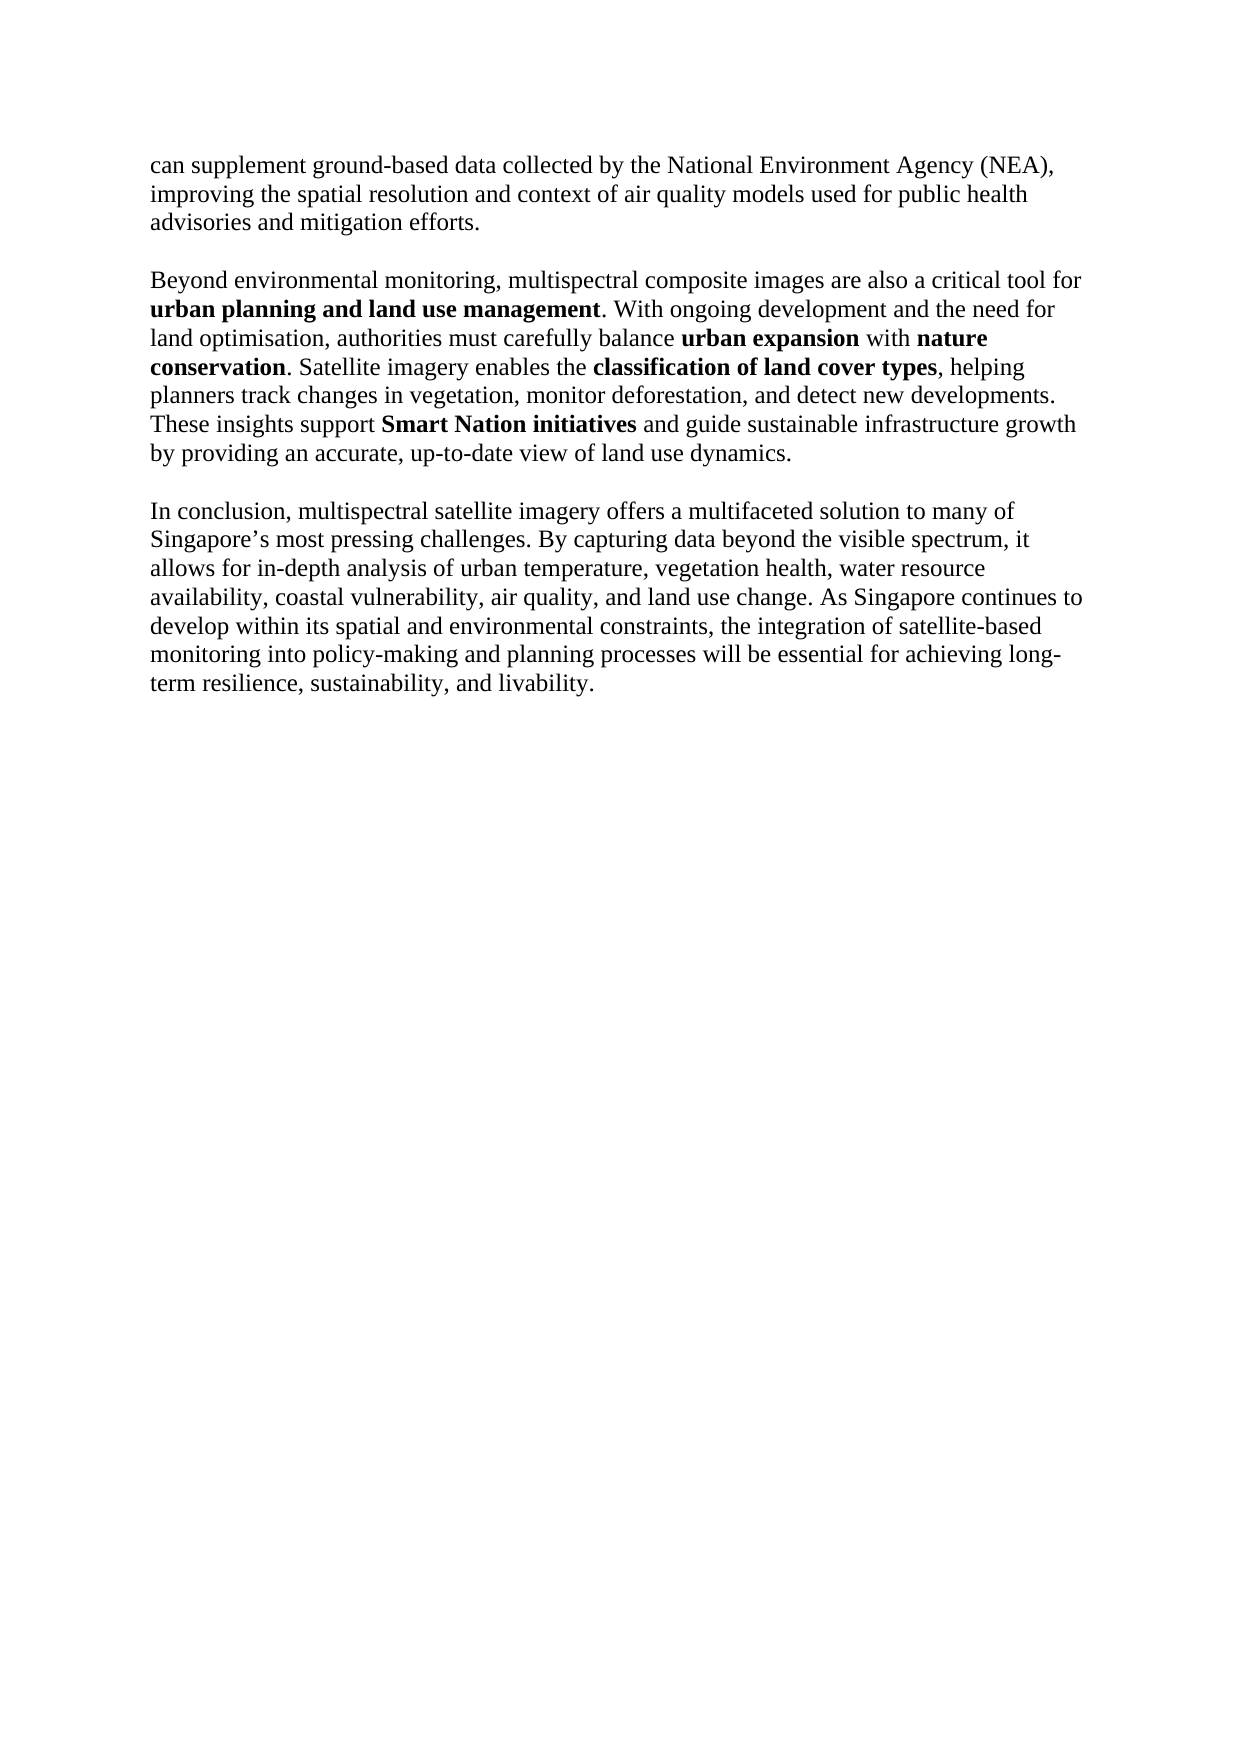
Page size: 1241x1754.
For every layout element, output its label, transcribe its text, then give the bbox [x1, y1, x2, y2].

text In conclusion, multispectral satellite imagery offers a multifaceted solution to many of Singapore’s most pressing challenges. By capturing data beyond the visible spectrum, it allows for in-depth analysis of urban temperature, vegetation health, water resource availability, coastal vulnerability, air quality, and land use change. As Singapore continues to develop within its spatial and environmental constraints, the integration of satellite-based monitoring into policy-making and planning processes will be essential for achieving long-term resilience, sustainability, and livability. [150, 496, 1090, 697]
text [150, 150, 1090, 236]
text Beyond environmental monitoring, multispectral composite images are also a critical tool for urban planning and land use management. With ongoing development and the need for land optimisation, authorities must carefully balance urban expansion with nature conservation. Satellite imagery enables the classification of land cover types, helping planners track changes in vegetation, monitor deforestation, and detect new developments. These insights support Smart Nation initiatives and guide sustainable infrastructure growth by providing an accurate, up-to-date view of land use dynamics. [150, 265, 1090, 467]
